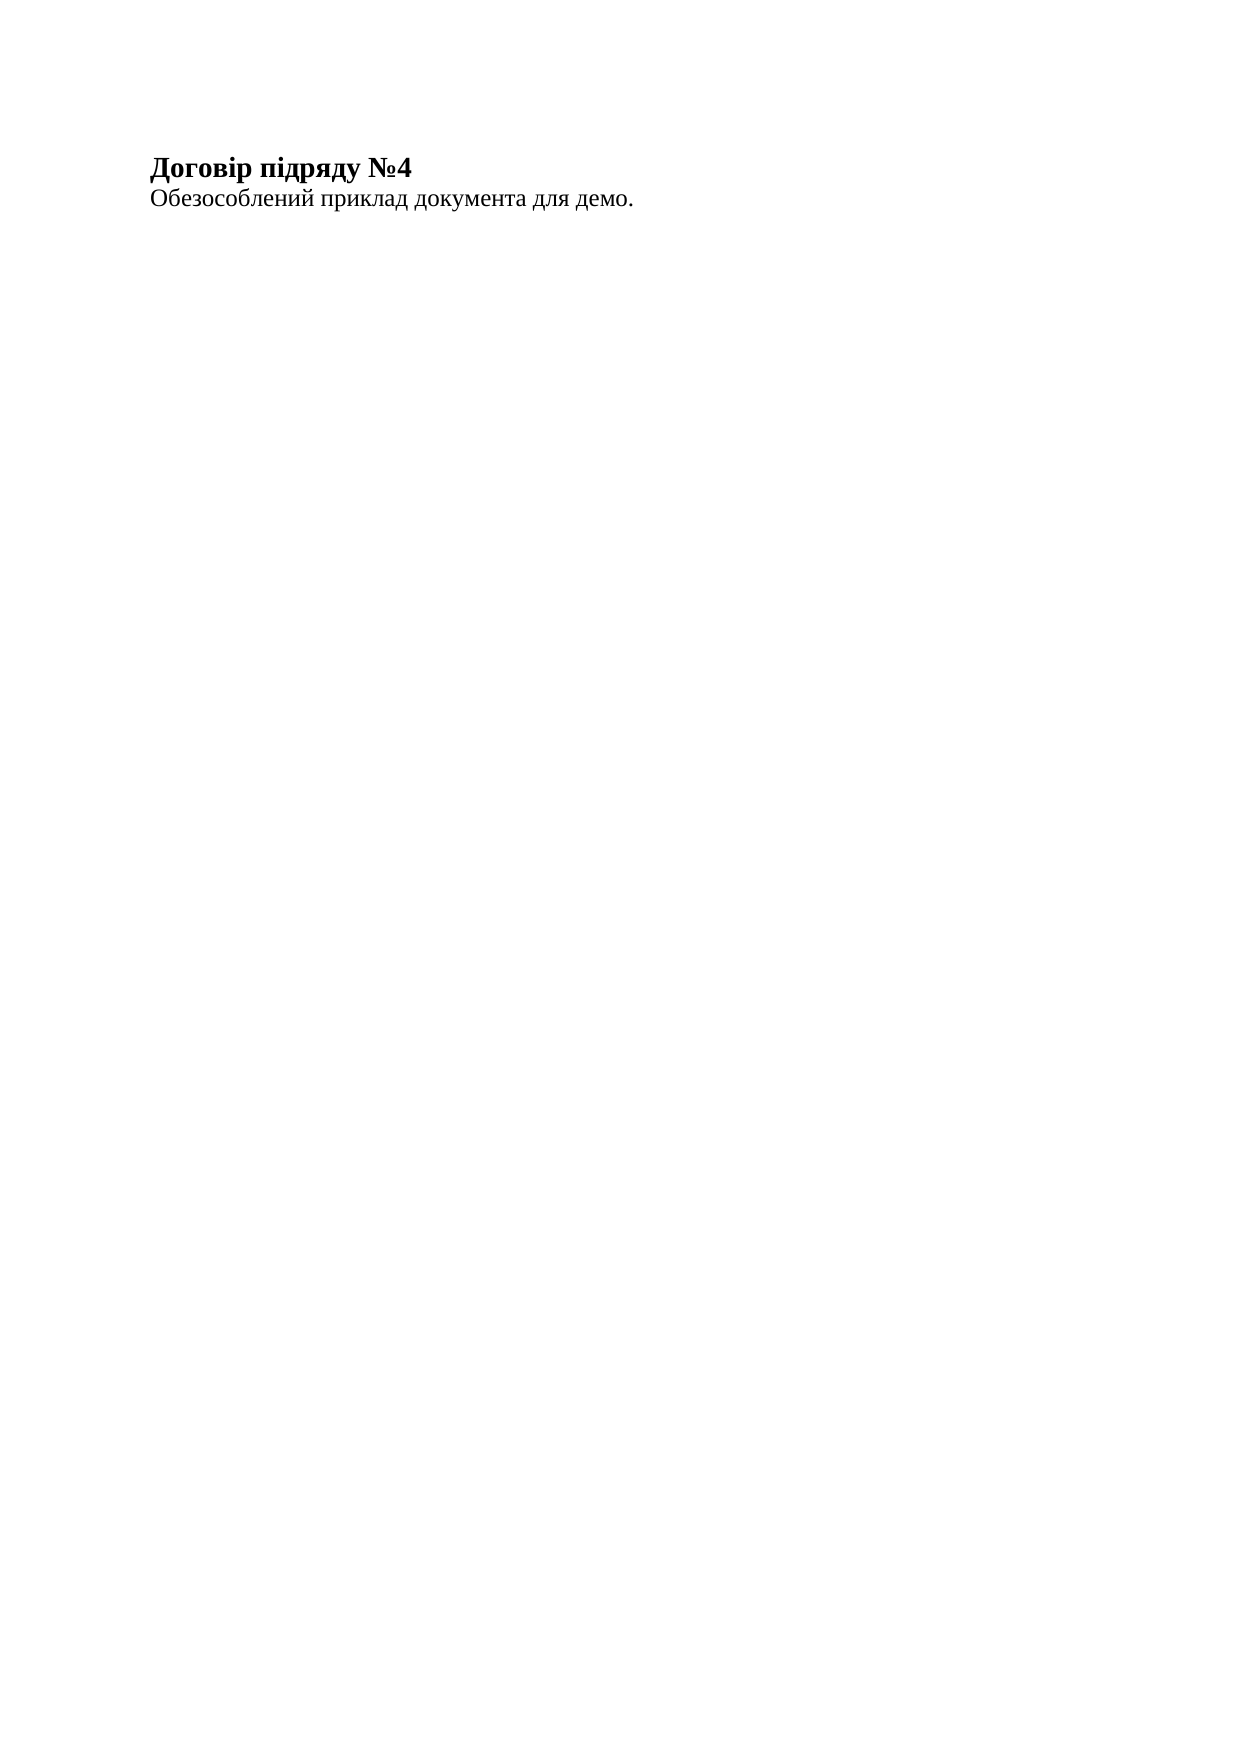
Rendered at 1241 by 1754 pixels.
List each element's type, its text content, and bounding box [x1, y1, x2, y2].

text Обезособлений приклад документа для демо. [150, 183, 1090, 212]
text Договір підряду №4 [150, 150, 1090, 183]
